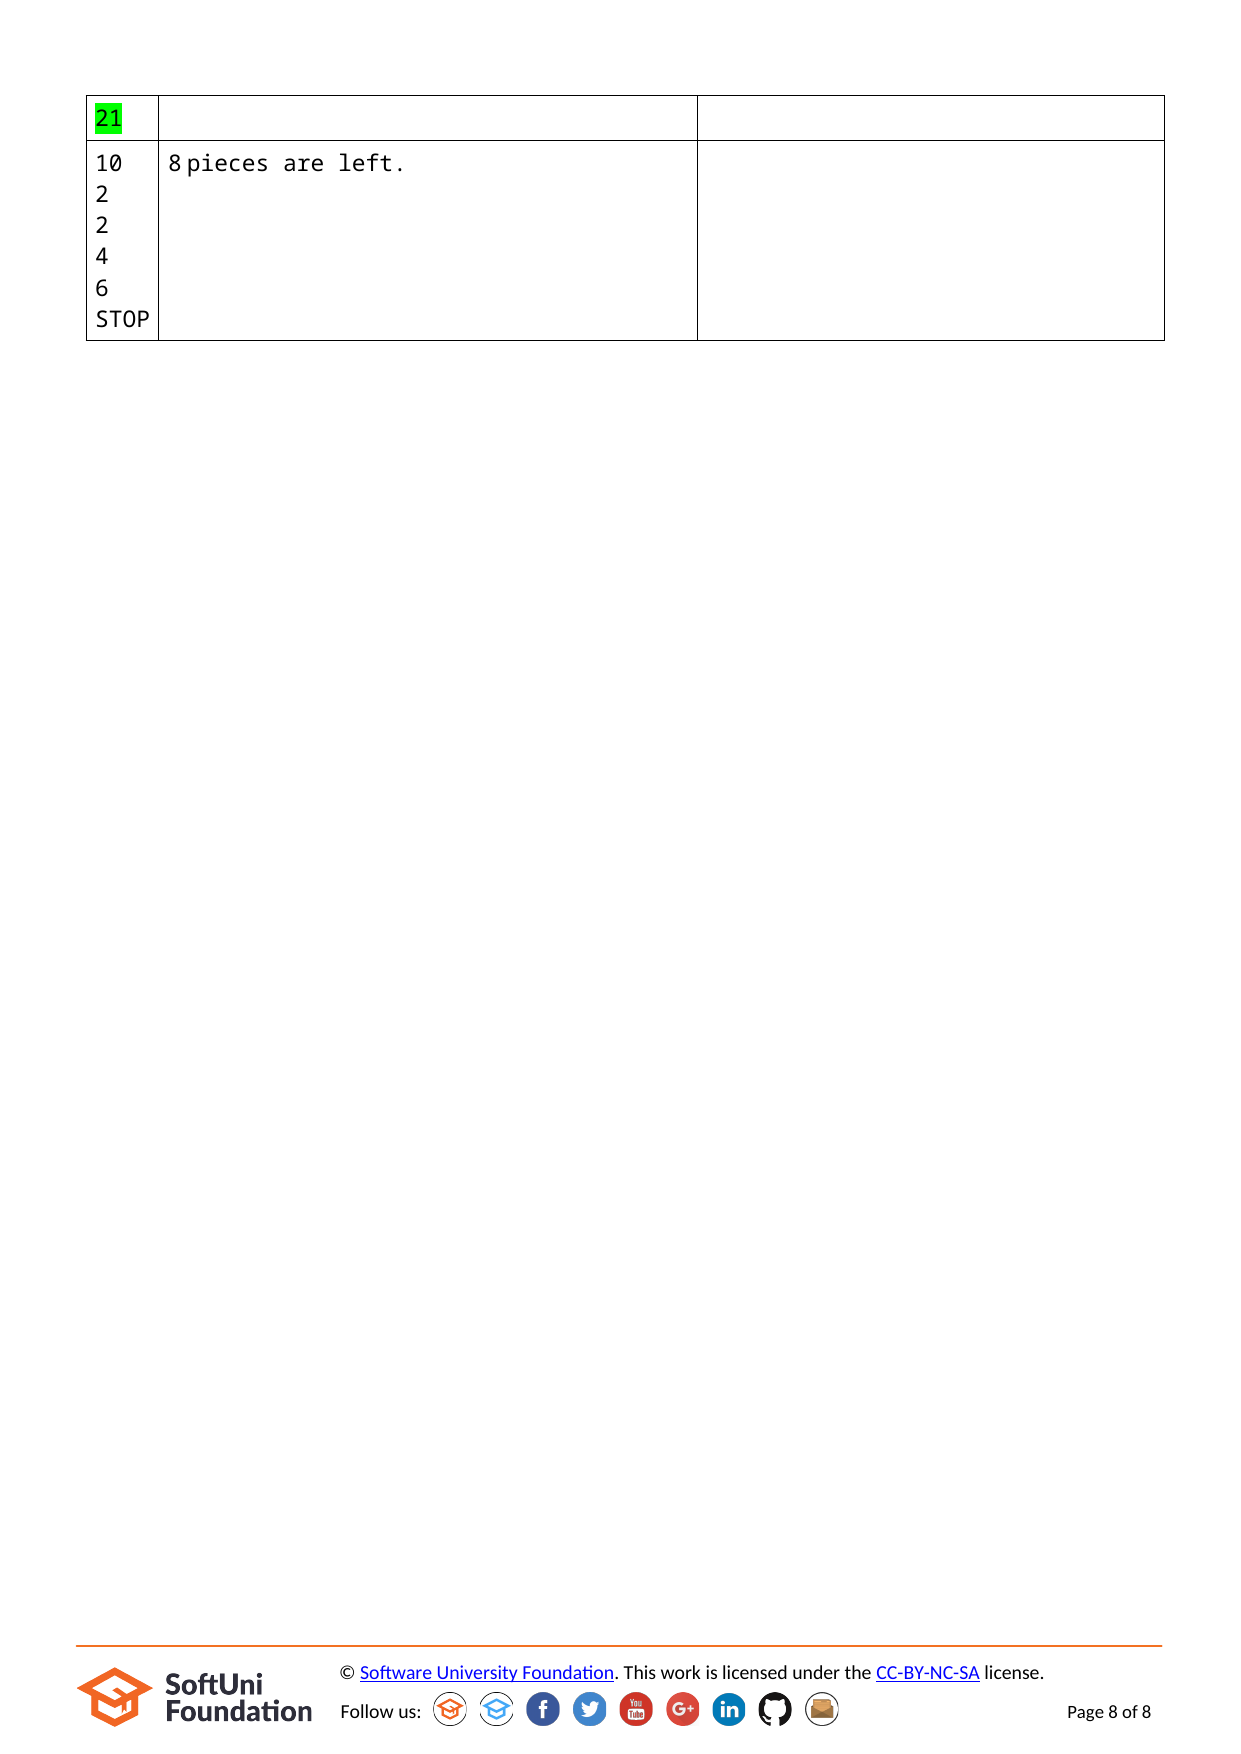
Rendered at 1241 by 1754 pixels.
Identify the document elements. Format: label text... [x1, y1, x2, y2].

picture [736, 1716, 746, 1726]
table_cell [159, 96, 697, 139]
picture [619, 1692, 653, 1726]
picture [736, 1693, 746, 1703]
picture [526, 1692, 560, 1726]
table_cell 10 2 2 4 6 STOP [87, 141, 158, 340]
picture [573, 1692, 607, 1726]
picture [433, 1692, 467, 1726]
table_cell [87, 96, 158, 139]
picture [805, 1692, 839, 1726]
table_cell [698, 141, 1164, 340]
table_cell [698, 96, 1164, 139]
picture [712, 1693, 722, 1703]
picture [480, 1692, 513, 1726]
picture [76, 1667, 312, 1727]
table_cell pieces are left. [159, 141, 697, 340]
picture [758, 1692, 792, 1726]
picture [712, 1716, 722, 1726]
picture [727, 1707, 738, 1717]
picture [666, 1692, 700, 1726]
